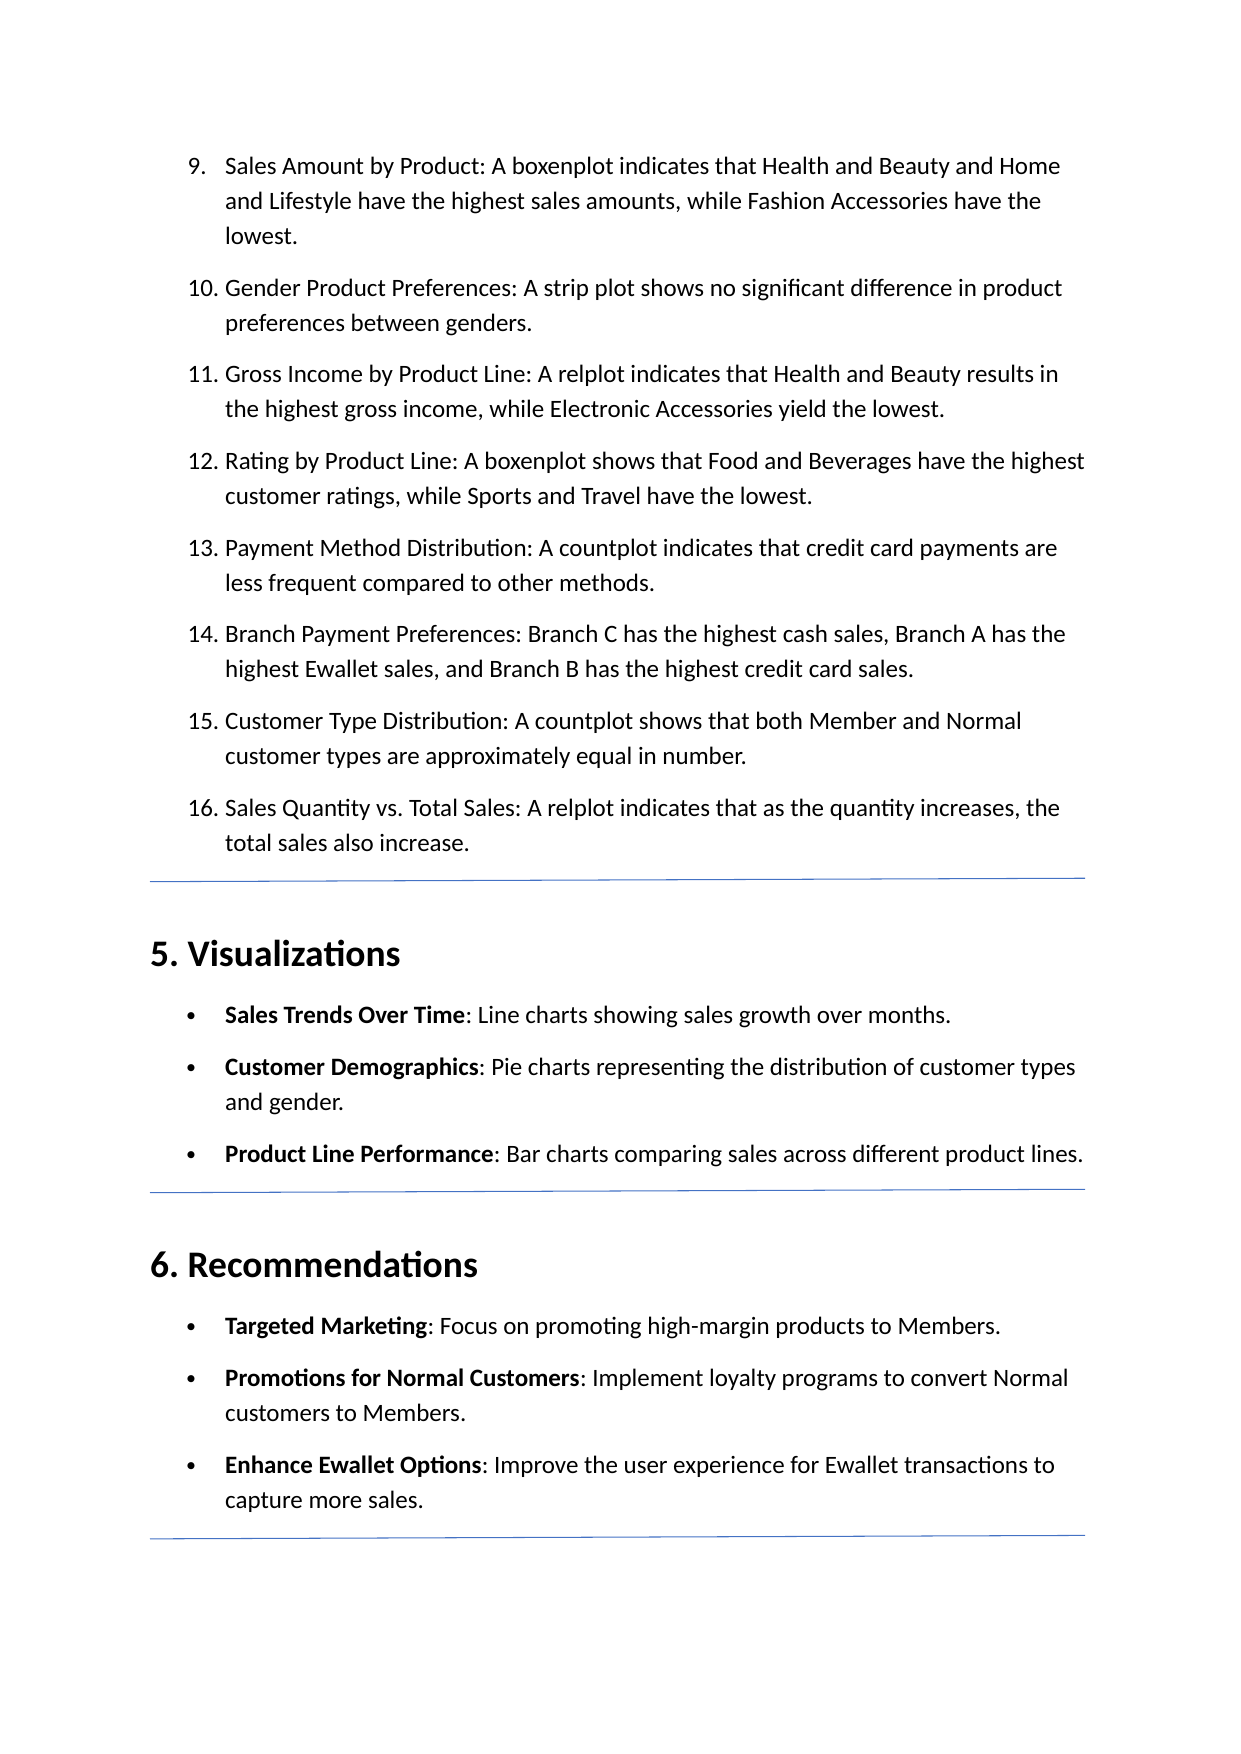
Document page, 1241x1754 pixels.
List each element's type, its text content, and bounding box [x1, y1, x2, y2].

list Payment Method Distribution: A countplot indicates that credit card payments are less frequent compared to other methods. [187, 532, 1090, 597]
list Rating by Product Line: A boxenplot shows that Food and Beverages have the highest customer ratings, while Sports and Travel have the lowest. [187, 445, 1090, 511]
list Sales Amount by Product: A boxenplot indicates that Health and Beauty and Home and Lifestyle have the highest sales amounts, while Fashion Accessories have the lowest. [187, 150, 1090, 251]
list Promotions for Normal Customers: Implement loyalty programs to convert Normal customers to Members. [187, 1362, 1090, 1428]
text 6. Recommendations [150, 1241, 1090, 1287]
text 5. Visualizations [150, 930, 1090, 976]
list Branch Payment Preferences: Branch C has the highest cash sales, Branch A has the highest Ewallet sales, and Branch B has the highest credit card sales. [187, 618, 1090, 684]
list Gross Income by Product Line: A relplot indicates that Health and Beauty results in the highest gross income, while Electronic Accessories yield the lowest. [187, 358, 1090, 424]
list Sales Quantity vs. Total Sales: A relplot indicates that as the quantity increases, the total sales also increase. [187, 792, 1090, 857]
list Enhance Ewallet Options: Improve the user experience for Ewallet transactions to capture more sales. [187, 1449, 1090, 1514]
list Product Line Performance: Bar charts comparing sales across different product lines. [187, 1138, 1090, 1168]
list Gender Product Preferences: A strip plot shows no significant difference in product preferences between genders. [187, 272, 1090, 337]
list Customer Demographics: Pie charts representing the distribution of customer types and gender. [187, 1051, 1090, 1117]
list Sales Trends Over Time: Line charts showing sales growth over months. [187, 999, 1090, 1030]
list Targeted Marketing: Focus on promoting high-margin products to Members. [187, 1310, 1090, 1341]
list Customer Type Distribution: A countplot shows that both Member and Normal customer types are approximately equal in number. [187, 705, 1090, 771]
